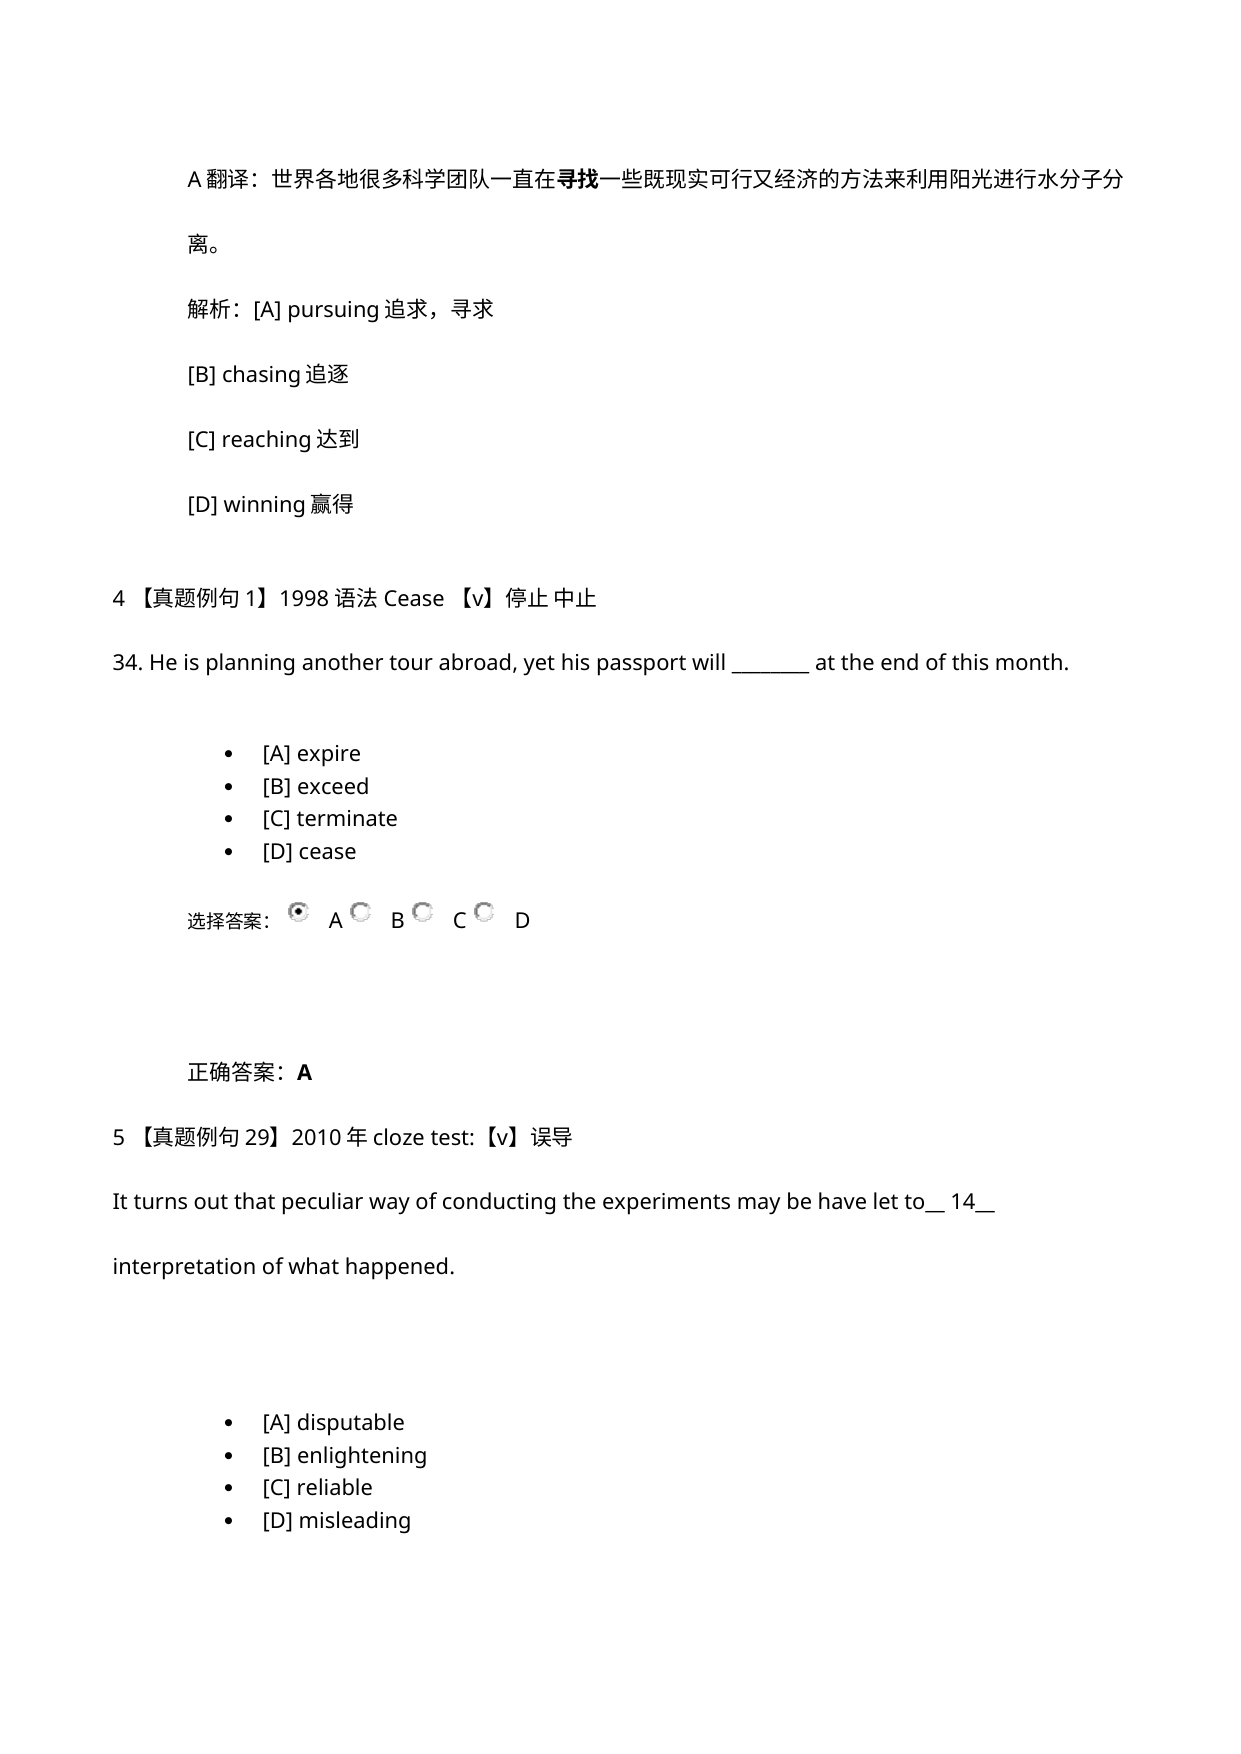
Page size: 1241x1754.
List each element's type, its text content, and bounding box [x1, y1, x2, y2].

list [C] terminate [225, 802, 1128, 834]
list [A] expire [225, 737, 1128, 769]
text 5 【真题例句29】2010年 cloze test:【v】误导 It turns out that peculiar way of conducting the experiments may be have let to__ 14__ interpretation of what happened. [112, 1119, 1128, 1347]
list [B] enlightening [225, 1438, 1128, 1471]
list [D] cease [225, 834, 1128, 867]
text A翻译：世界各地很多科学团队一直在寻找一些既现实可行又经济的方法来利用阳光进行水分子分离。 解析：[A] pursuing追求，寻求 [B] chasing追逐 [C] reaching达到 [D] winning赢得 [187, 162, 1128, 519]
text 选择答案： A B C D [187, 896, 1128, 961]
list [A] disputable [225, 1406, 1128, 1438]
list [D] misleading [225, 1503, 1128, 1536]
list [C] reliable [225, 1471, 1128, 1503]
text 4 【真题例句1】1998 语法 Cease 【v】停止 中止 34. He is planning another tour abroad, yet his passport will ________ at the end of this month. [112, 580, 1128, 678]
list [B] exceed [225, 769, 1128, 802]
text 正确答案：A [187, 1055, 1128, 1088]
